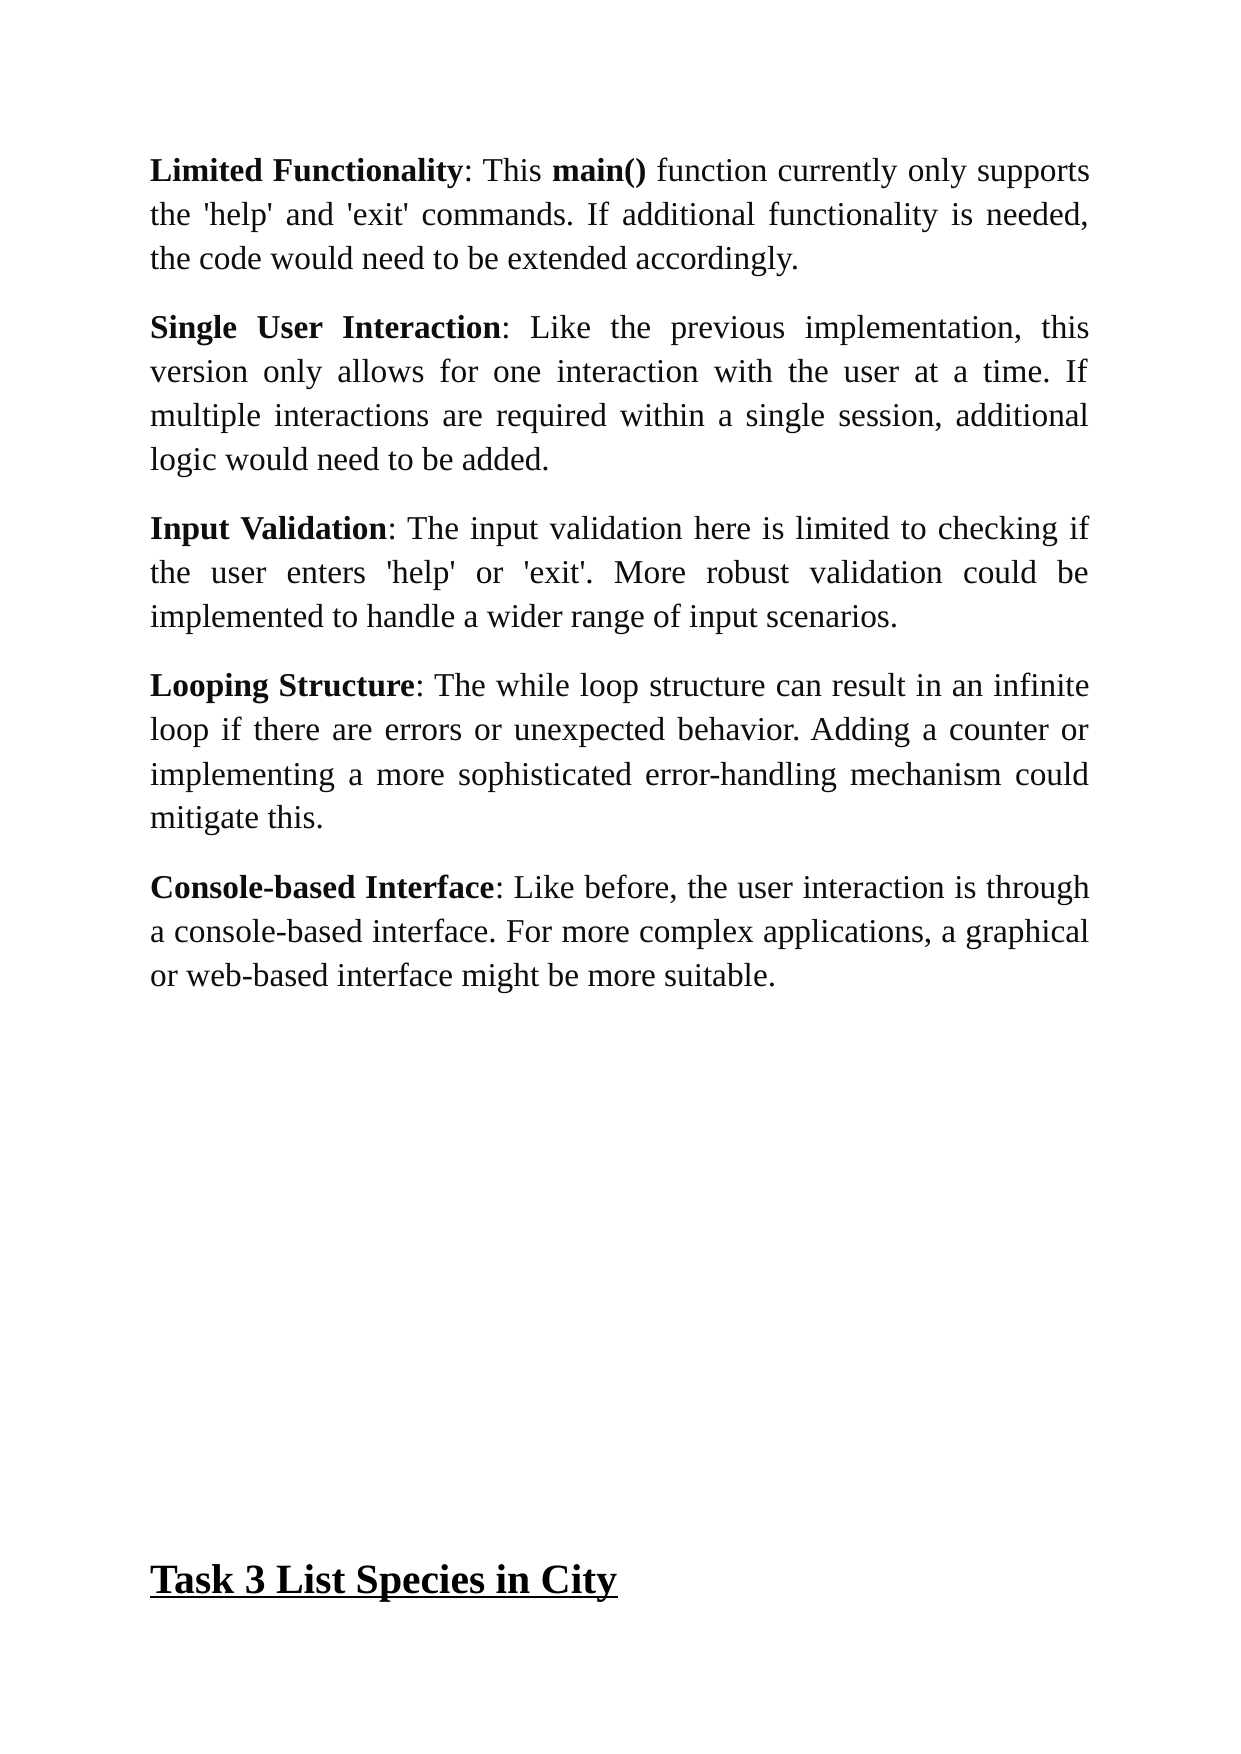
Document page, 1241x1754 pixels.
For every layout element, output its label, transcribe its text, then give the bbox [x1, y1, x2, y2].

text Console-based Interface: Like before, the user interaction is through a console-based interface. For more complex applications, a graphical or web-based interface might be more suitable. [150, 867, 1090, 993]
text Input Validation: The input validation here is limited to checking if the user enters 'help' or 'exit'. More robust validation could be implemented to handle a wider range of input scenarios. [150, 508, 1090, 635]
text Limited Functionality: This main() function currently only supports the 'help' and 'exit' commands. If additional functionality is needed, the code would need to be extended accordingly. [150, 150, 1090, 276]
text Looping Structure: The while loop structure can result in an infinite loop if there are errors or unexpected behavior. Adding a counter or implementing a more sophisticated error-handling mechanism could mitigate this. [150, 666, 1090, 836]
text Single User Interaction: Like the previous implementation, this version only allows for one interaction with the user at a time. If multiple interactions are required within a single session, additional logic would need to be added. [150, 307, 1090, 478]
text Task 3 List Species in City [150, 1554, 1090, 1602]
